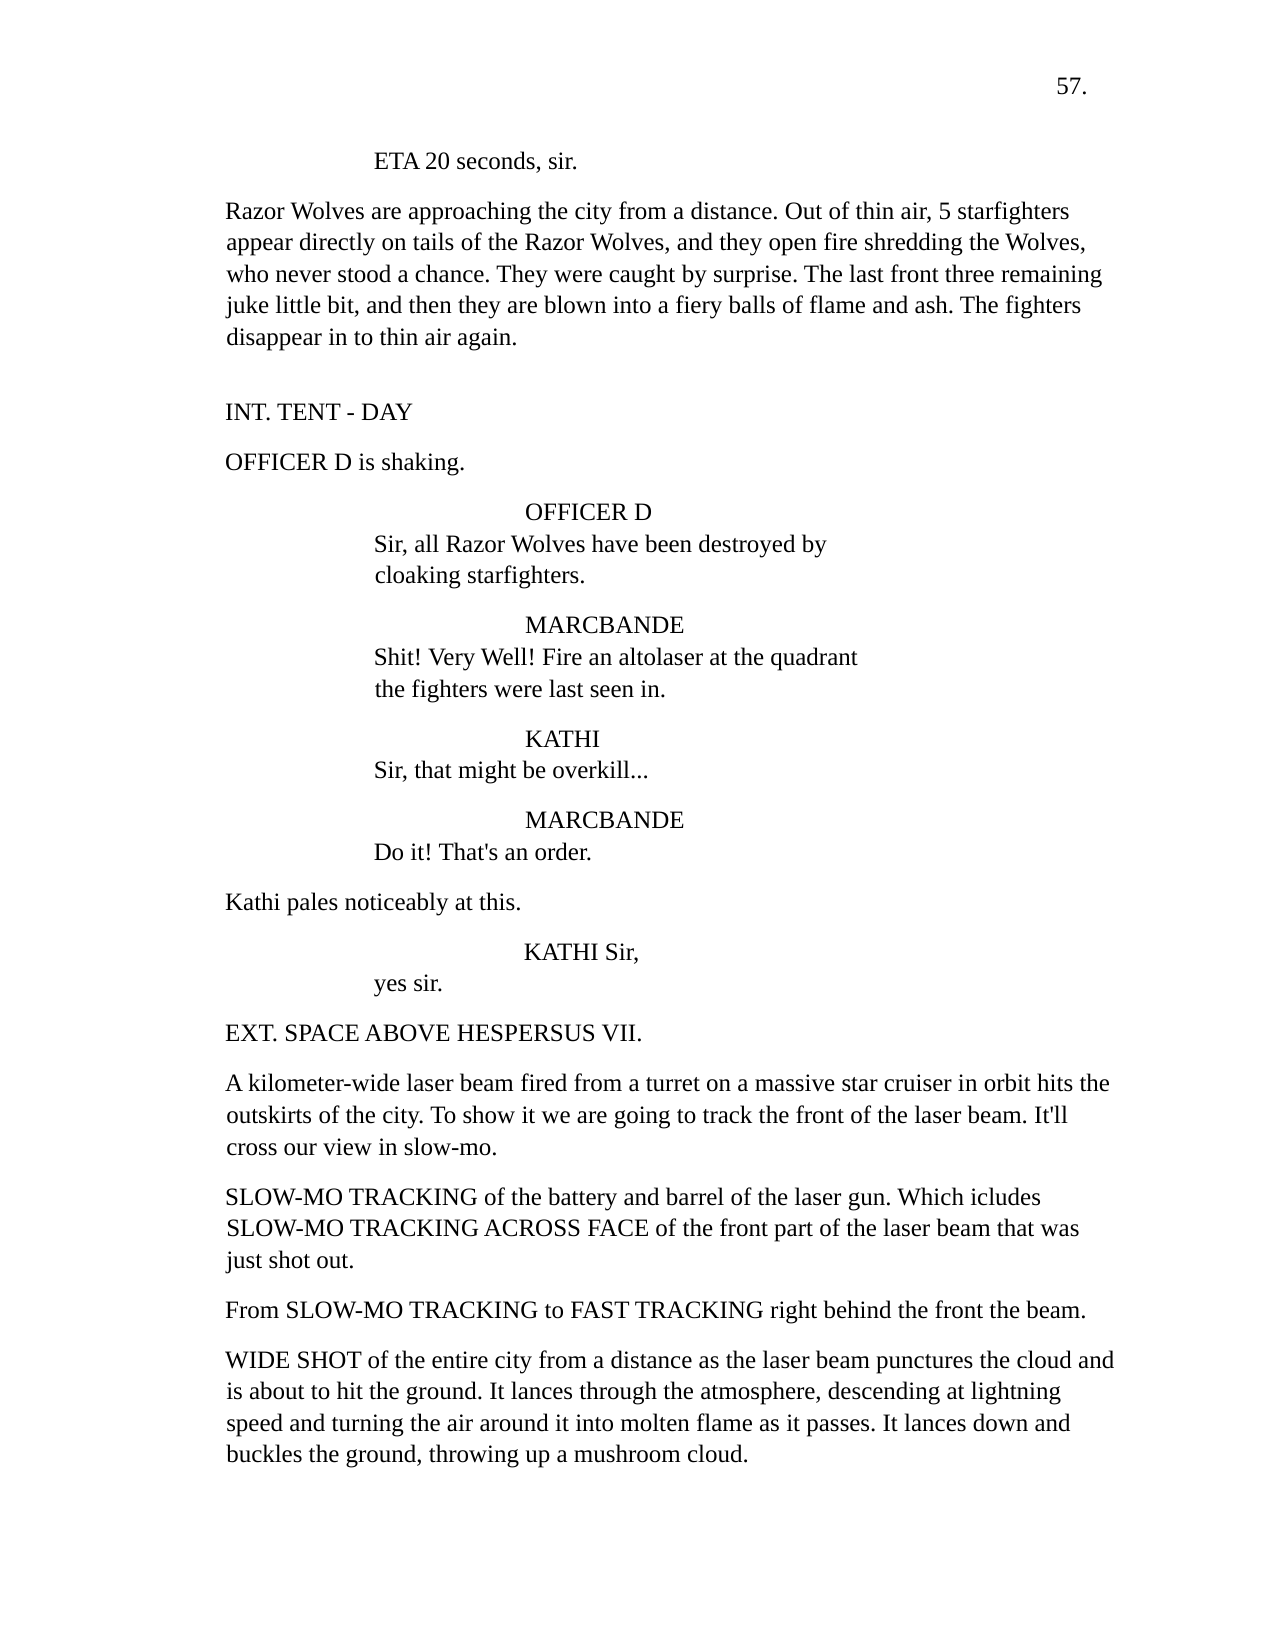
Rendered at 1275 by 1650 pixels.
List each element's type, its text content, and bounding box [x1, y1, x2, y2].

text OFFICER D [525, 497, 887, 526]
text ETA 20 seconds, sir. [373, 146, 887, 174]
text MARCBANDE [525, 805, 887, 834]
text INT. TENT - DAY [225, 397, 887, 426]
text SLOW-MO TRACKING of the battery and barrel of the laser gun. Which icludes SLOW-MO TRACKING ACROSS FACE of the front part of the laser beam that was just shot out. [225, 1182, 1115, 1273]
text Shit! Very Well! Fire an altolaser at the quadrant the fighters were last seen in. [373, 642, 887, 702]
text KATHI [525, 724, 887, 752]
text WIDE SHOT of the entire city from a distance as the laser beam punctures the cloud and is about to hit the ground. It lances through the atmosphere, descending at lightning speed and turning the air around it into molten flame as it passes. It lances down and buckles the ground, throwing up a mushroom cloud. [225, 1345, 1115, 1468]
text A kilometer-wide laser beam fired from a turret on a massive star cruiser in orbit hits the outskirts of the city. To show it we are going to track the front of the laser beam. It'll cross our view in slow-mo. [225, 1068, 1115, 1160]
text Kathi pales noticeably at this. [225, 887, 887, 916]
text EXT. SPACE ABOVE HESPERSUS VII. [225, 1018, 887, 1047]
text MARCBANDE [525, 611, 887, 639]
text Do it! That's an order. [373, 837, 887, 866]
text Razor Wolves are approaching the city from a distance. Out of thin air, 5 starfighters appear directly on tails of the Razor Wolves, and they open fire shredding the Wolves, who never stood a chance. They were caught by surprise. The last front three remaining juke little bit, and then they are blown into a fiery balls of flame and ash. The fighters disappear in to thin air again. [225, 196, 1115, 351]
text Sir, that might be overkill... [373, 755, 887, 784]
text OFFICER D is shaking. [225, 447, 887, 476]
text KATHI Sir, yes sir. [373, 937, 657, 997]
text From SLOW-MO TRACKING to FAST TRACKING right behind the front the beam. [225, 1295, 1115, 1323]
text Sir, all Razor Wolves have been destroyed by cloaking starfighters. [373, 529, 887, 589]
